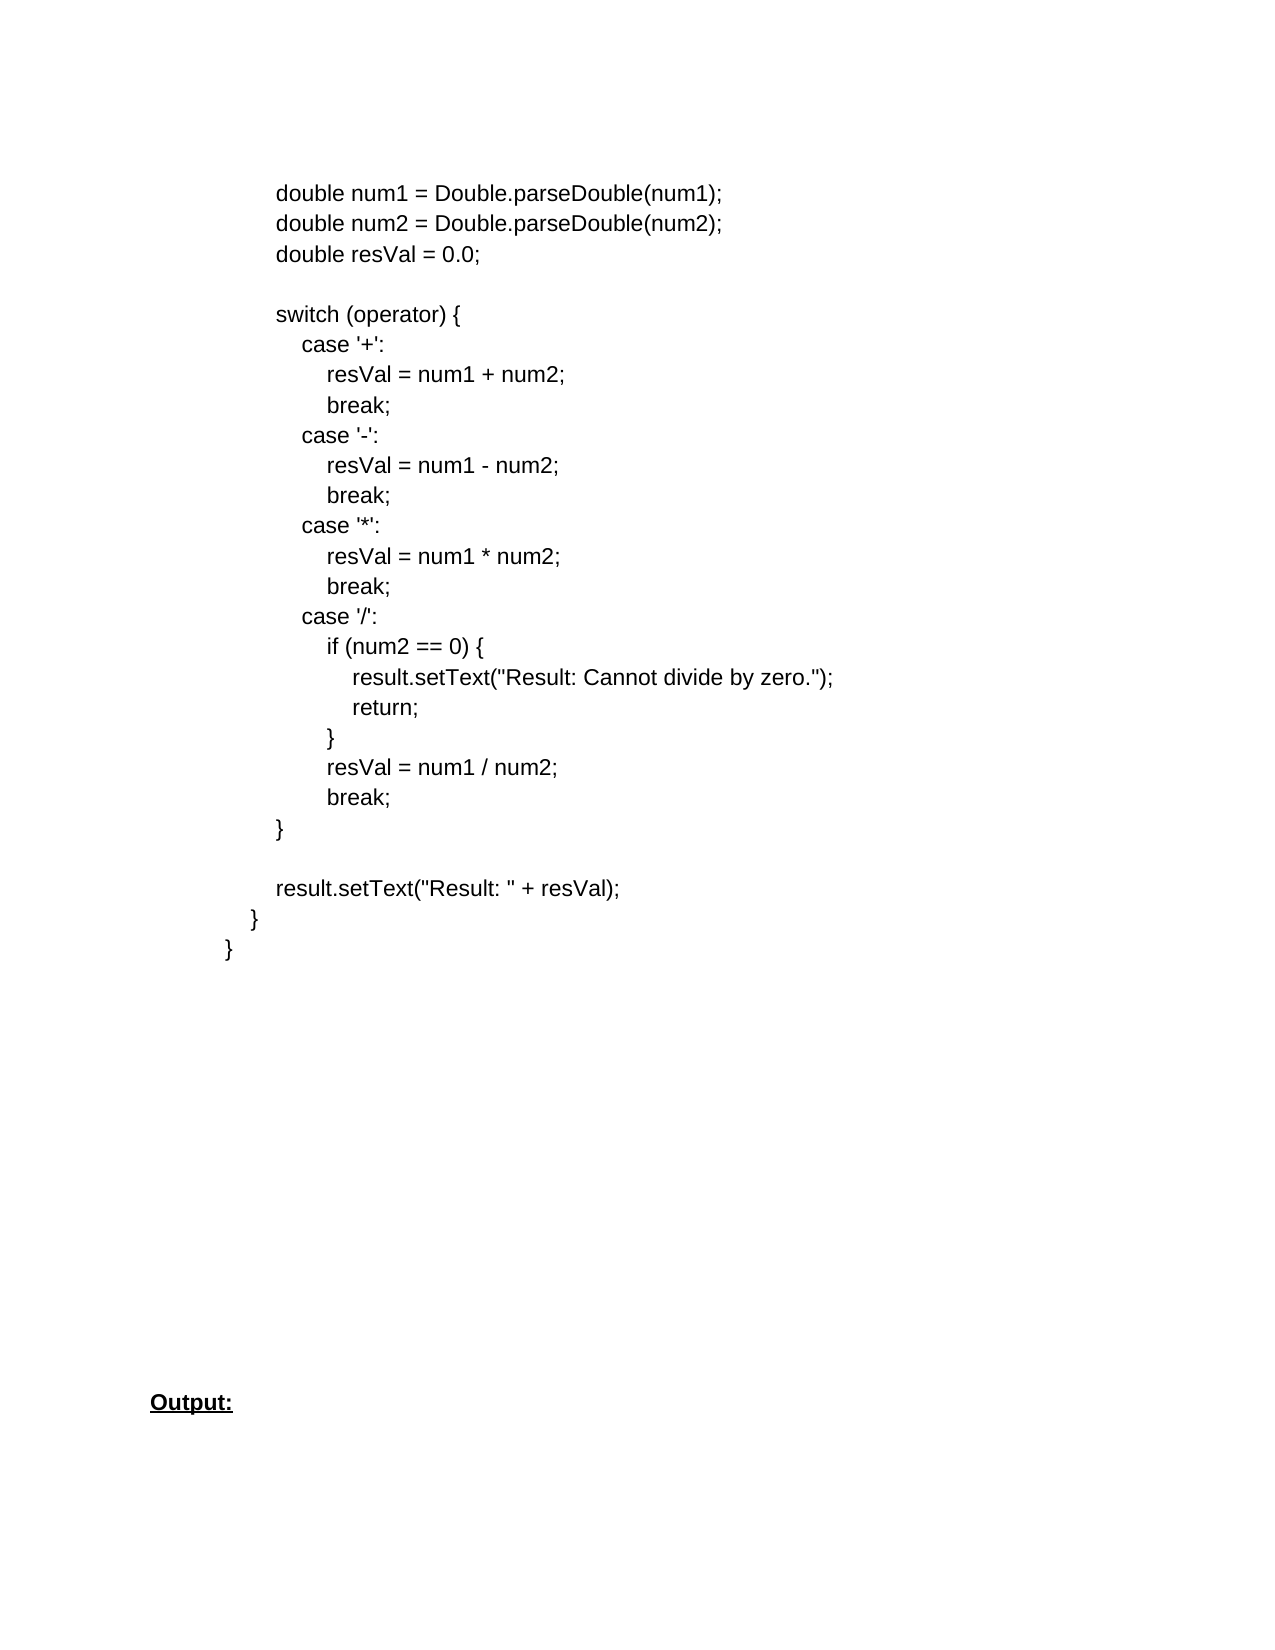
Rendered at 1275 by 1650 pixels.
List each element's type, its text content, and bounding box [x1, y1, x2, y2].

text break; [225, 482, 1125, 509]
text double num2 = Double.parseDouble(num2); [225, 210, 1125, 237]
text case '*': [225, 512, 1125, 539]
text } [225, 935, 1125, 962]
text resVal = num1 / num2; [225, 754, 1125, 781]
text } [225, 905, 1125, 932]
text } [225, 724, 1125, 750]
text case '+': [225, 331, 1125, 358]
text result.setText("Result: Cannot divide by zero."); [225, 663, 1125, 690]
text switch (operator) { [225, 301, 1125, 327]
text result.setText("Result: " + resVal); [225, 875, 1125, 901]
text Output: [150, 1388, 1125, 1415]
text case '/': [225, 603, 1125, 629]
text return; [225, 694, 1125, 720]
text } [225, 814, 1125, 841]
text double resVal = 0.0; [225, 241, 1125, 267]
text double num1 = Double.parseDouble(num1); [225, 180, 1125, 207]
text if (num2 == 0) { [225, 633, 1125, 660]
text break; [225, 573, 1125, 599]
text break; [225, 784, 1125, 811]
text resVal = num1 * num2; [225, 543, 1125, 569]
text resVal = num1 + num2; [225, 361, 1125, 388]
text case '-': [225, 422, 1125, 448]
text break; [225, 392, 1125, 418]
text resVal = num1 - num2; [225, 452, 1125, 478]
